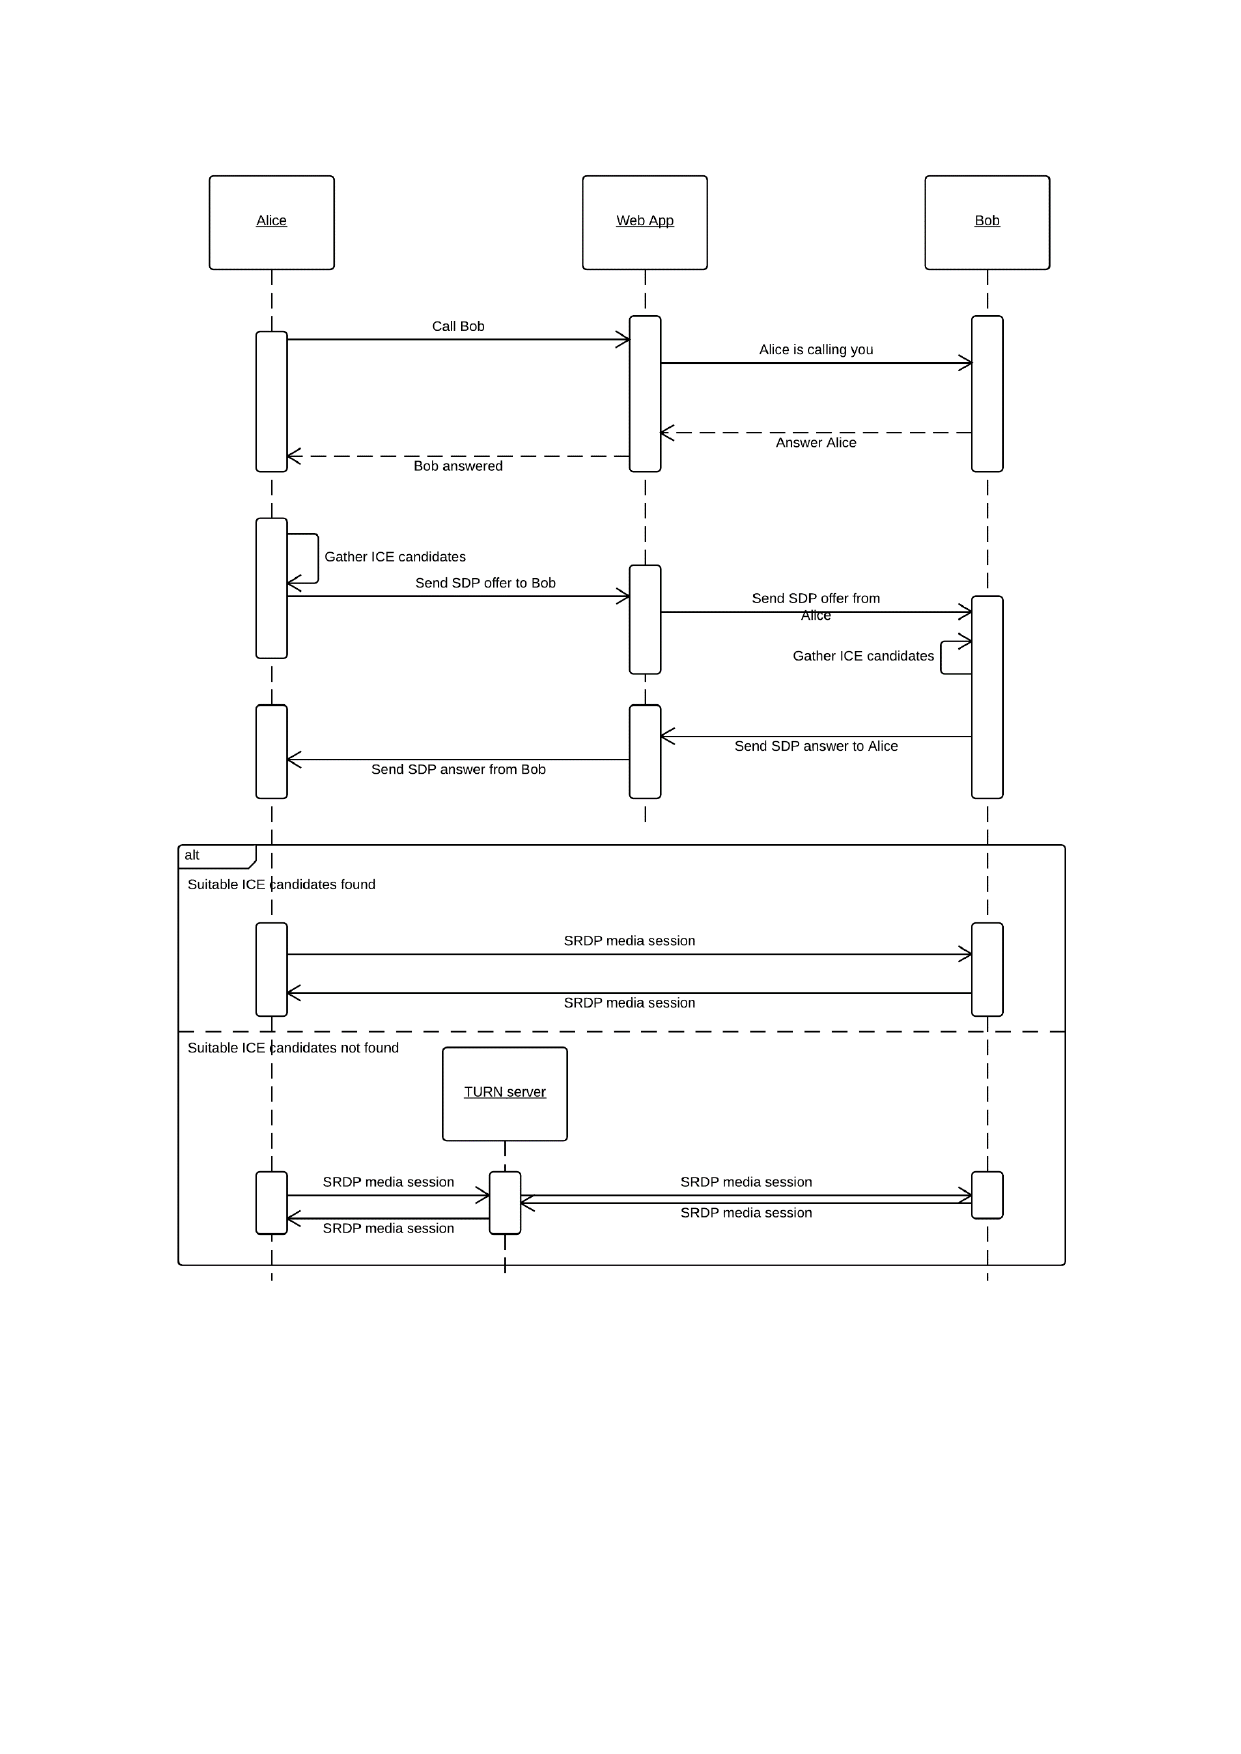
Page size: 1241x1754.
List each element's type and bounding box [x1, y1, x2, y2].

picture [150, 150, 1091, 1319]
